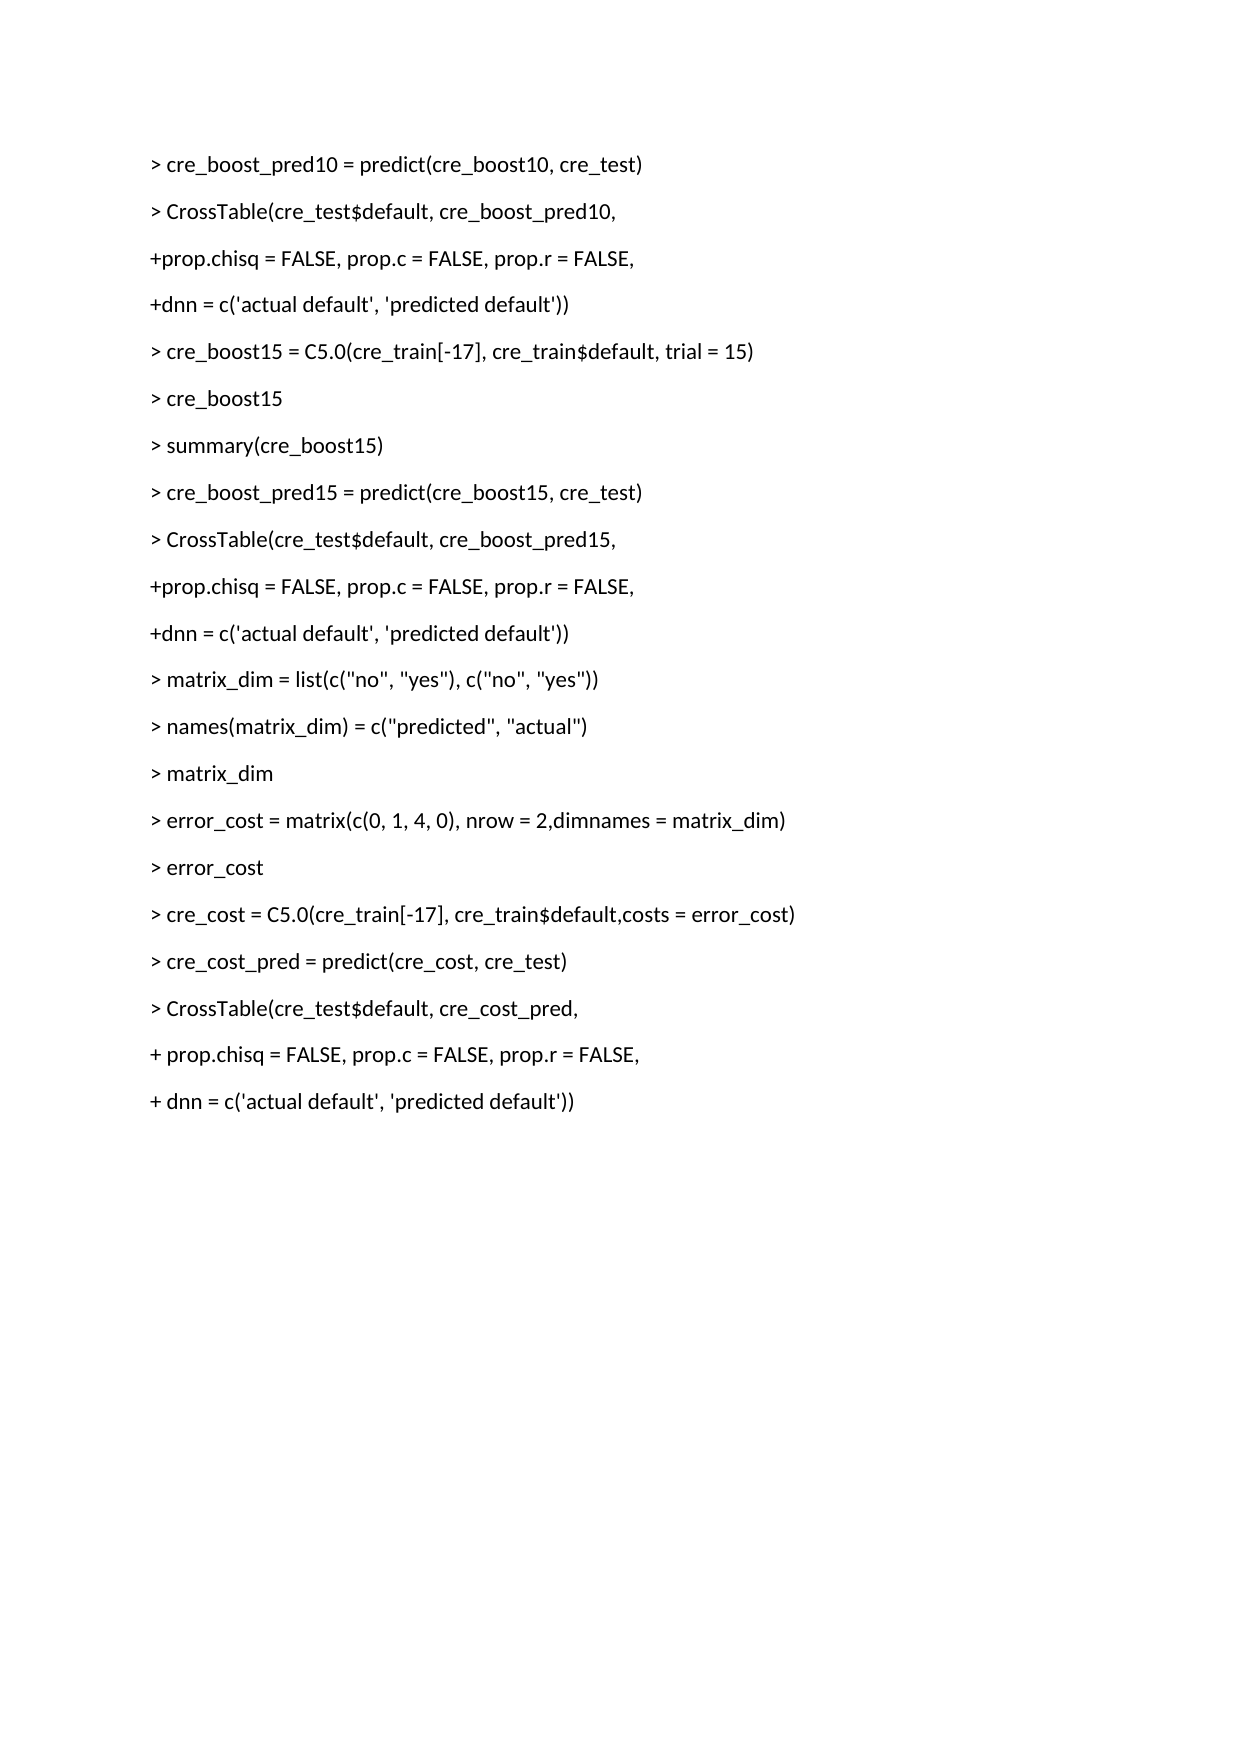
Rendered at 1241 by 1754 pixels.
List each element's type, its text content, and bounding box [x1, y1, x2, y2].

text > cre_cost_pred = predict(cre_cost, cre_test) [150, 947, 1090, 975]
text > cre_boost_pred15 = predict(cre_boost15, cre_test) [150, 478, 1090, 506]
text > matrix_dim [150, 759, 1090, 787]
text > error_cost [150, 853, 1090, 881]
text +prop.chisq = FALSE, prop.c = FALSE, prop.r = FALSE, [150, 244, 1090, 272]
text > cre_boost15 = C5.0(cre_train[-17], cre_train$default, trial = 15) [150, 337, 1090, 366]
text > cre_boost_pred10 = predict(cre_boost10, cre_test) [150, 150, 1090, 178]
text > cre_cost = C5.0(cre_train[-17], cre_train$default,costs = error_cost) [150, 900, 1090, 928]
text +dnn = c('actual default', 'predicted default')) [150, 291, 1090, 319]
text > CrossTable(cre_test$default, cre_cost_pred, [150, 994, 1090, 1022]
text + prop.chisq = FALSE, prop.c = FALSE, prop.r = FALSE, [150, 1041, 1090, 1069]
text > CrossTable(cre_test$default, cre_boost_pred15, [150, 525, 1090, 553]
text > CrossTable(cre_test$default, cre_boost_pred10, [150, 197, 1090, 225]
text > cre_boost15 [150, 384, 1090, 412]
text +prop.chisq = FALSE, prop.c = FALSE, prop.r = FALSE, [150, 572, 1090, 600]
text > error_cost = matrix(c(0, 1, 4, 0), nrow = 2,dimnames = matrix_dim) [150, 806, 1090, 834]
text +dnn = c('actual default', 'predicted default')) [150, 619, 1090, 647]
text > names(matrix_dim) = c("predicted", "actual") [150, 712, 1090, 741]
text + dnn = c('actual default', 'predicted default')) [150, 1087, 1090, 1116]
text > matrix_dim = list(c("no", "yes"), c("no", "yes")) [150, 666, 1090, 694]
text > summary(cre_boost15) [150, 431, 1090, 459]
